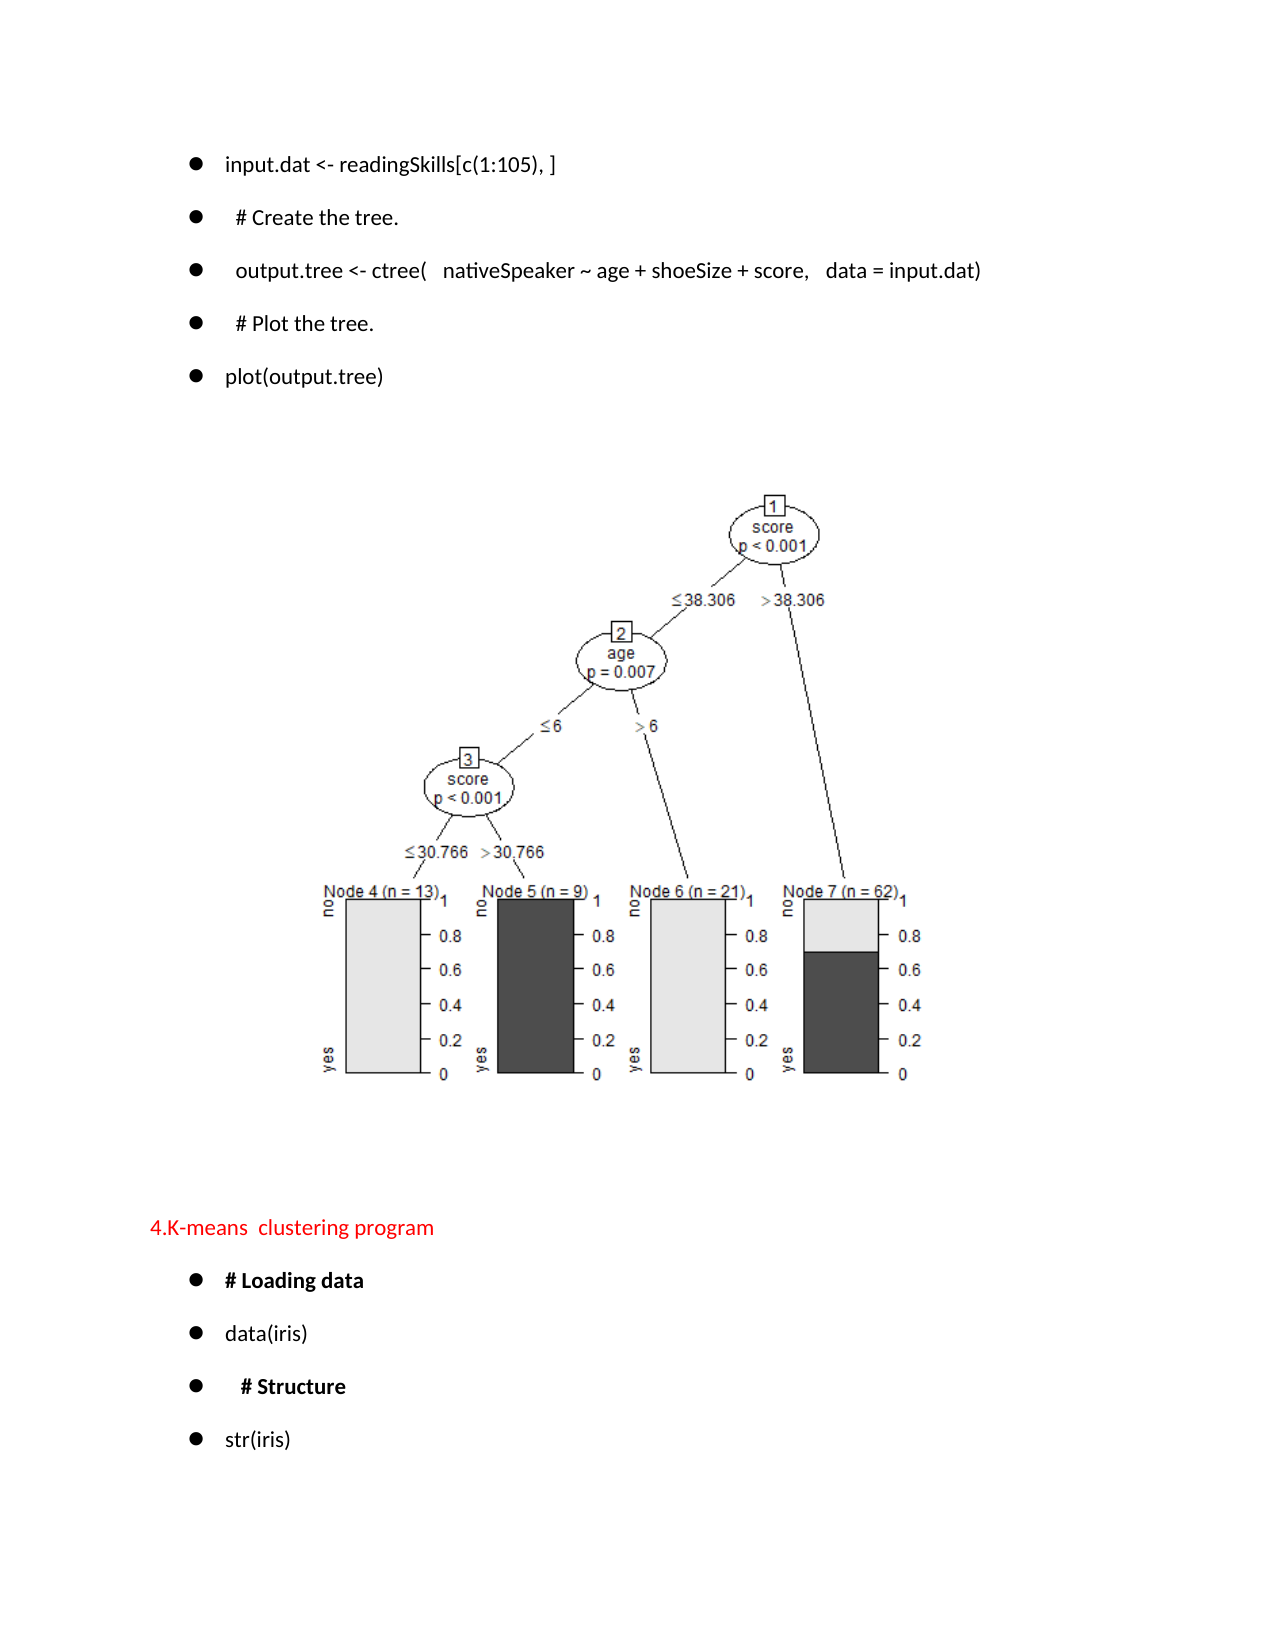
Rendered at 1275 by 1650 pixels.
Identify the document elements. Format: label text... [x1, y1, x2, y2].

list # Plot the tree. [187, 309, 1125, 337]
list data(iris) [187, 1319, 1125, 1347]
list plot(output.tree) [187, 362, 1125, 390]
list # Create the tree. [187, 203, 1125, 231]
list # Structure [187, 1372, 1125, 1400]
list input.dat <- readingSkills[c(1:105), ] [187, 150, 1125, 178]
list str(iris) [187, 1425, 1125, 1453]
text 4.K-means clustering program [150, 1213, 1125, 1241]
list # Loading data [187, 1266, 1125, 1294]
picture [225, 415, 1134, 1136]
list output.tree <- ctree( nativeSpeaker ~ age + shoeSize + score, data = input.dat) [187, 256, 1125, 284]
